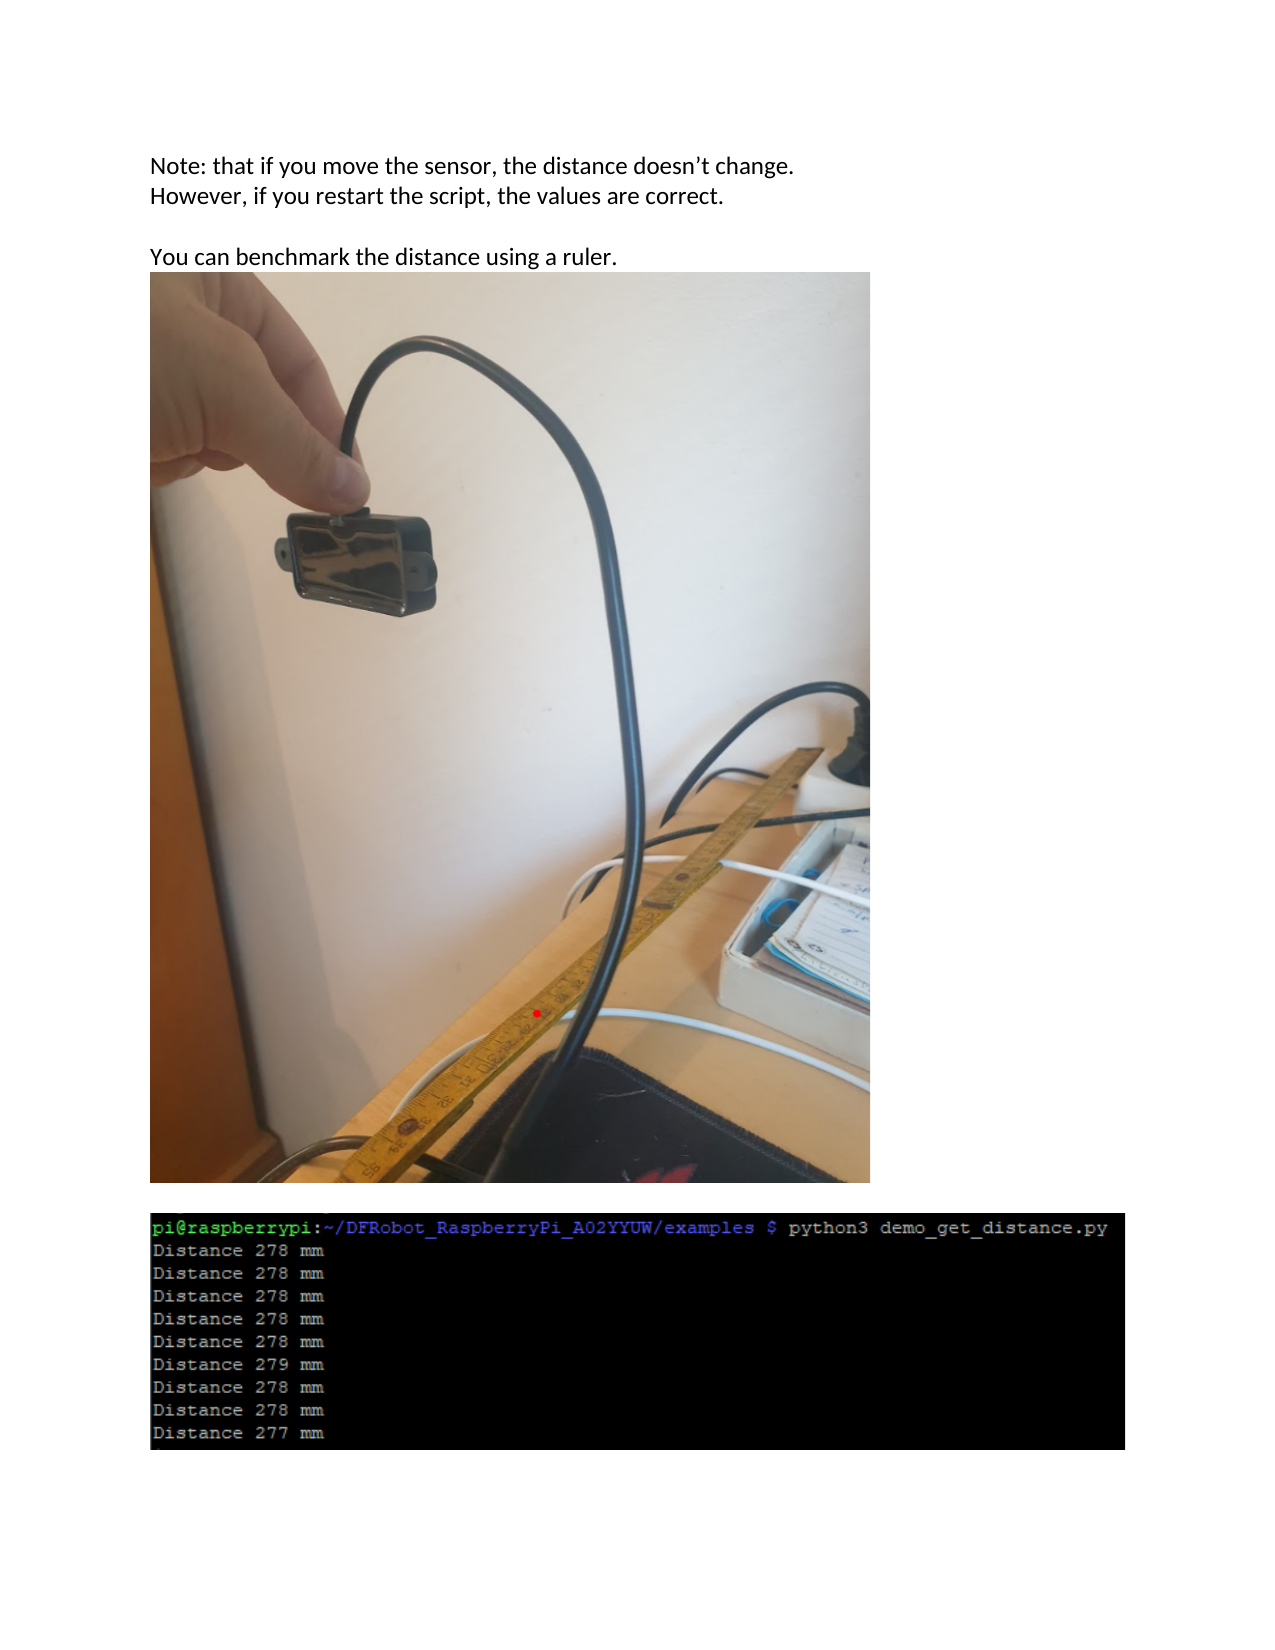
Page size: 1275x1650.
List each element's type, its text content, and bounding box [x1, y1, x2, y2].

text You can benchmark the distance using a ruler. [150, 242, 1125, 272]
text Note: that if you move the sensor, the distance doesn’t change. [150, 150, 1125, 181]
picture [150, 272, 871, 1183]
text However, if you restart the script, the values are correct. [150, 181, 1125, 211]
picture [150, 1213, 1125, 1450]
